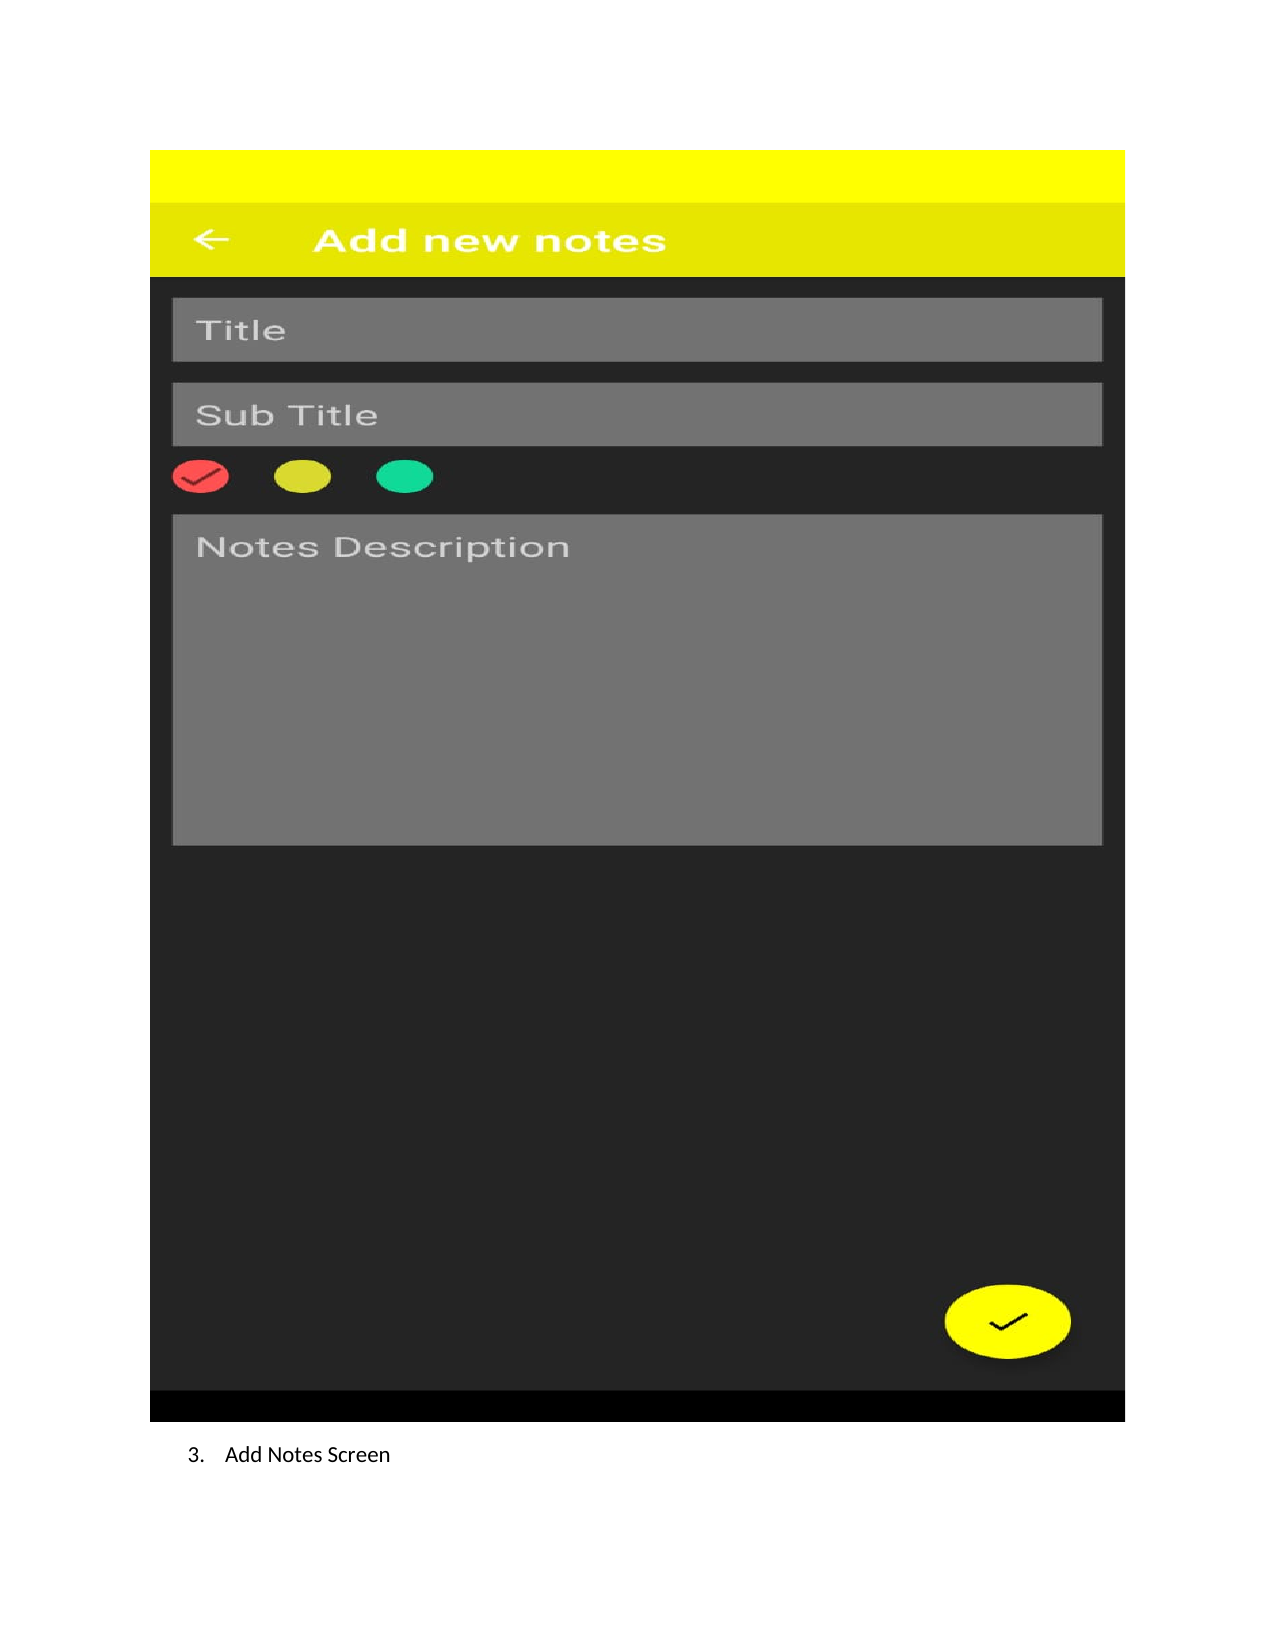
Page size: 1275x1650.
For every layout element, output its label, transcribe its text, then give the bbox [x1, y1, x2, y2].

list Add Notes Screen [187, 1441, 1125, 1468]
picture [150, 150, 1125, 1422]
